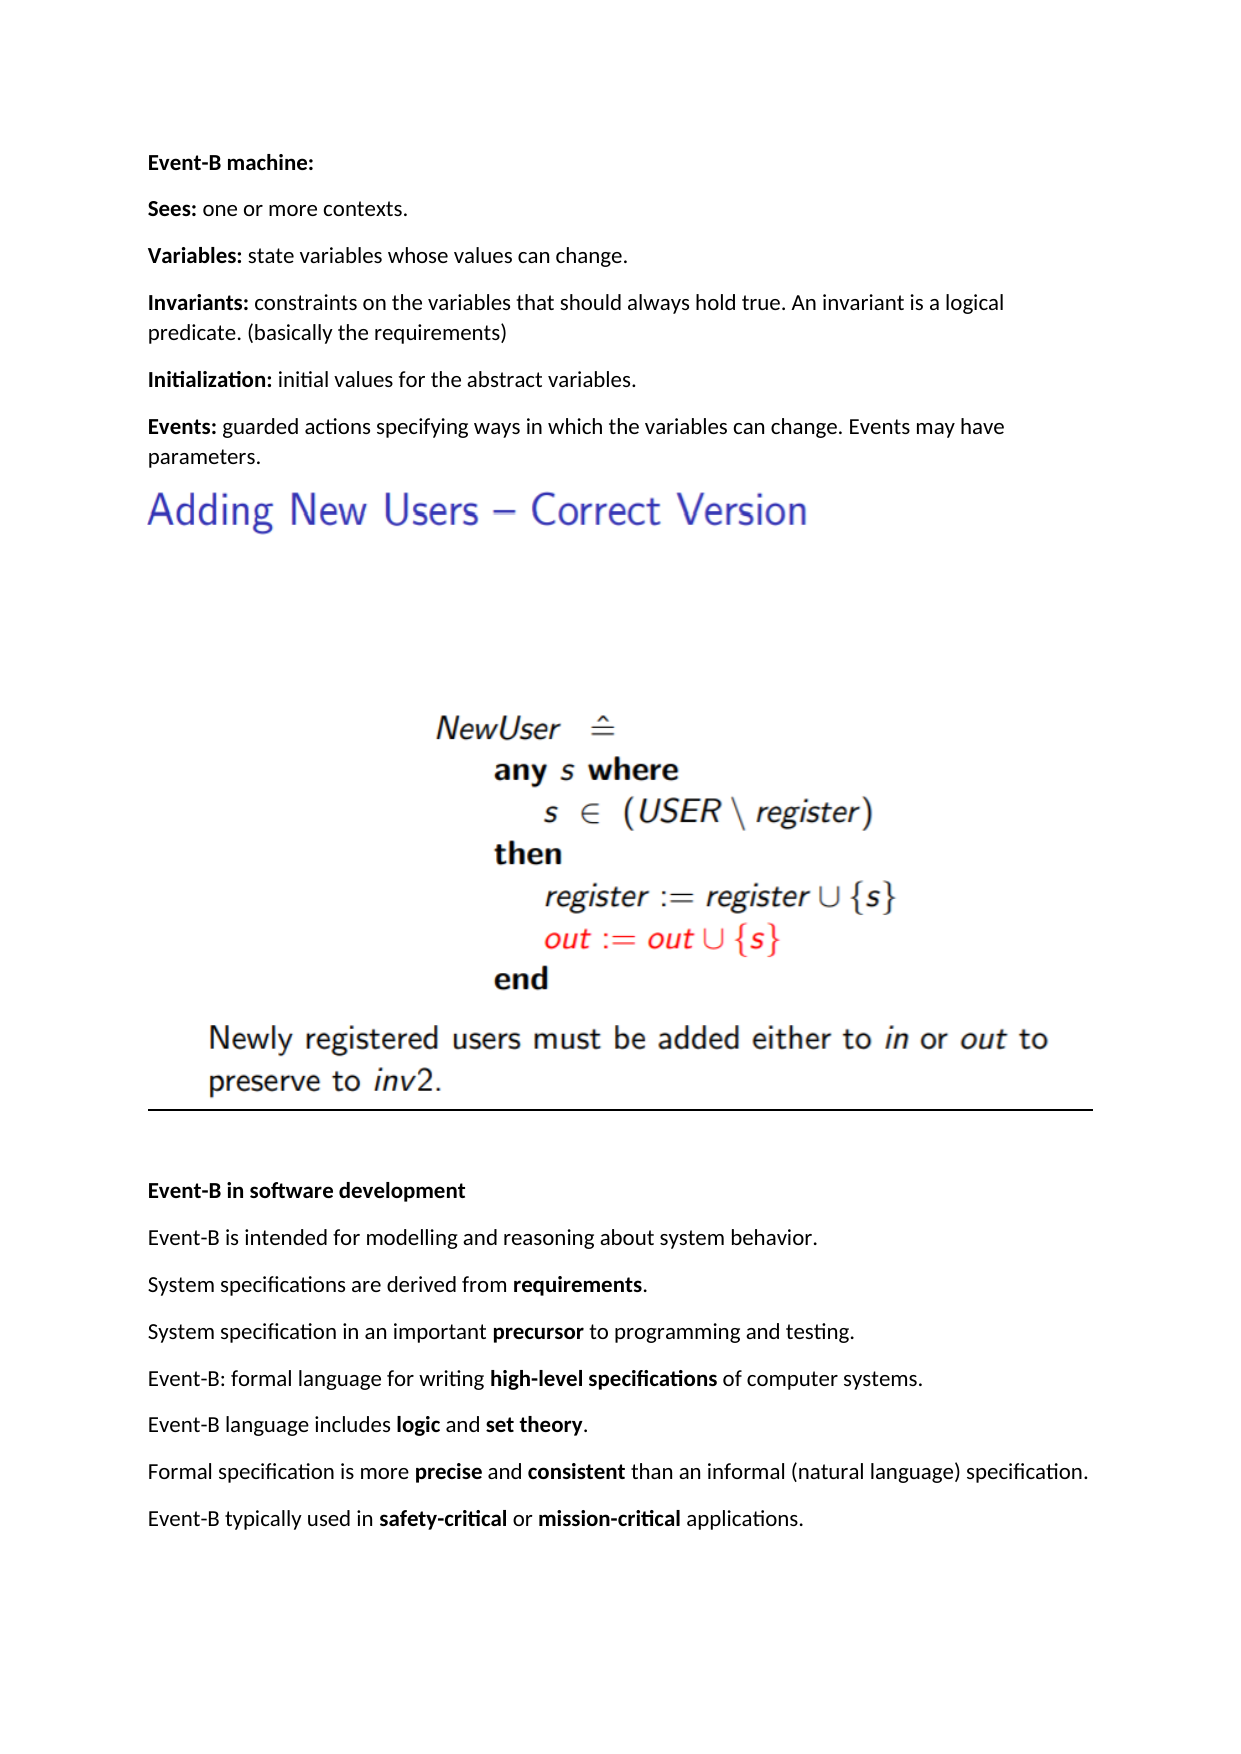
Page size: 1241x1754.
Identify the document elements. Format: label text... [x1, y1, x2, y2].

text Event-B is intended for modelling and reasoning about system behavior. [148, 1223, 1093, 1251]
text System specifications are derived from requirements. [148, 1270, 1093, 1298]
text Event-B in software development [148, 1176, 1093, 1204]
text System specification in an important precursor to programming and testing. [148, 1317, 1093, 1345]
text Event-B machine: [148, 148, 1093, 176]
text Formal specification is more precise and consistent than an informal (natural language) specification. [148, 1457, 1093, 1486]
text Sees: one or more contexts. [148, 194, 1093, 222]
text Initialization: initial values for the abstract variables. [148, 365, 1093, 393]
text Events: guarded actions specifying ways in which the variables can change. Events may have parameters. [148, 412, 1093, 470]
text Event-B language includes logic and set theory. [148, 1411, 1093, 1439]
text Event-B typically used in safety-critical or mission-critical applications. [148, 1504, 1093, 1532]
text Event-B: formal language for writing high-level specifications of computer systems. [148, 1364, 1093, 1392]
text Invariants: constraints on the variables that should always hold true. An invariant is a logical predicate. (basically the requirements) [148, 288, 1093, 346]
picture [147, 489, 1092, 1107]
text Variables: state variables whose values can change. [148, 241, 1093, 269]
